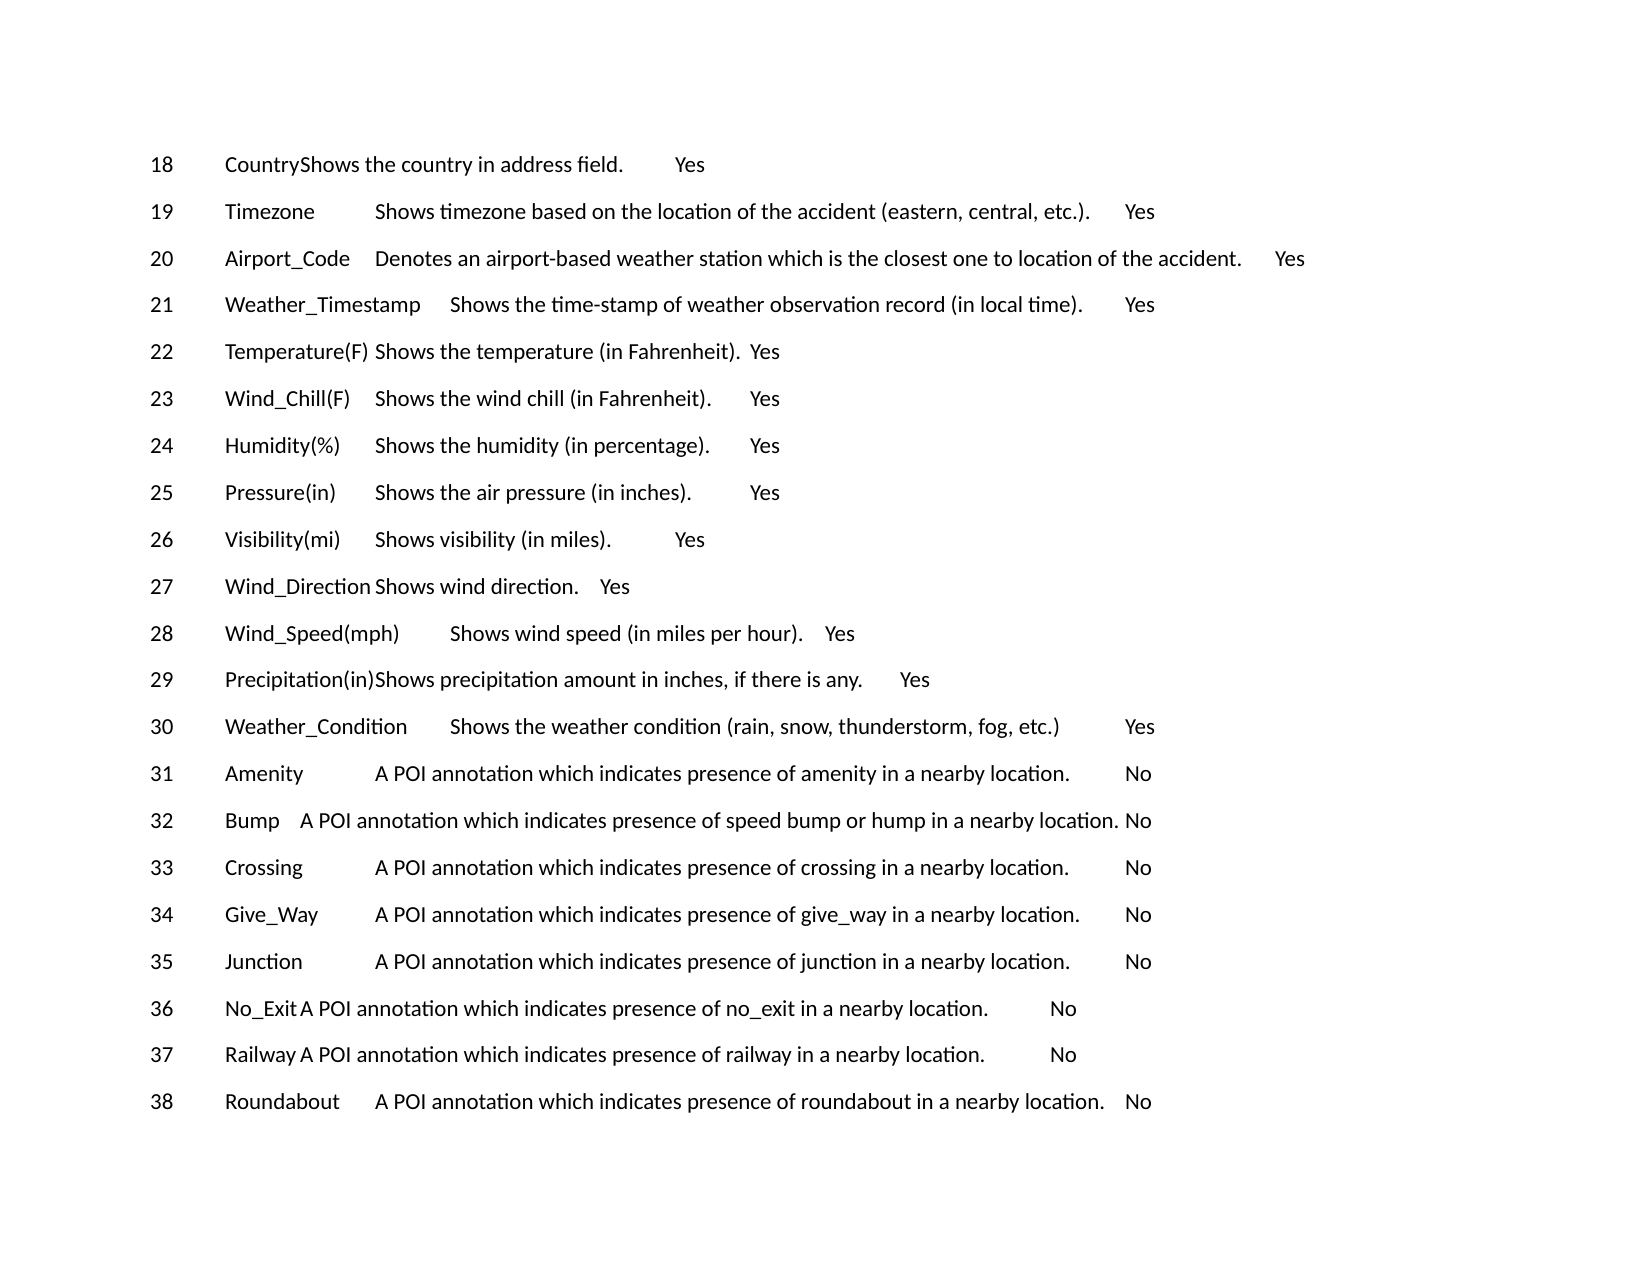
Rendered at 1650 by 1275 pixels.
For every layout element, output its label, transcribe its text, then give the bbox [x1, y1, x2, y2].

text 21 Weather_Timestamp Shows the time-stamp of weather observation record (in local time). Yes [150, 291, 1500, 319]
text 30 Weather_Condition Shows the weather condition (rain, snow, thunderstorm, fog, etc.) Yes [150, 712, 1500, 741]
text 20 Airport_Code Denotes an airport-based weather station which is the closest one to location of the accident. Yes [150, 244, 1500, 272]
text 26 Visibility(mi) Shows visibility (in miles). Yes [150, 525, 1500, 553]
text 25 Pressure(in) Shows the air pressure (in inches). Yes [150, 478, 1500, 506]
text 28 Wind_Speed(mph) Shows wind speed (in miles per hour). Yes [150, 619, 1500, 647]
text 34 Give_Way A POI annotation which indicates presence of give_way in a nearby location. No [150, 900, 1500, 928]
text 38 Roundabout A POI annotation which indicates presence of roundabout in a nearby location. No [150, 1087, 1500, 1116]
text 36 No_Exit A POI annotation which indicates presence of no_exit in a nearby location. No [150, 994, 1500, 1022]
text 37 Railway A POI annotation which indicates presence of railway in a nearby location. No [150, 1041, 1500, 1069]
text 31 Amenity A POI annotation which indicates presence of amenity in a nearby location. No [150, 759, 1500, 787]
text 35 Junction A POI annotation which indicates presence of junction in a nearby location. No [150, 947, 1500, 975]
text 32 Bump A POI annotation which indicates presence of speed bump or hump in a nearby location. No [150, 806, 1500, 834]
text 19 Timezone Shows timezone based on the location of the accident (eastern, central, etc.). Yes [150, 197, 1500, 225]
text 18 Country Shows the country in address field. Yes [150, 150, 1500, 178]
text 33 Crossing A POI annotation which indicates presence of crossing in a nearby location. No [150, 853, 1500, 881]
text 22 Temperature(F) Shows the temperature (in Fahrenheit). Yes [150, 337, 1500, 366]
text 24 Humidity(%) Shows the humidity (in percentage). Yes [150, 431, 1500, 459]
text 29 Precipitation(in) Shows precipitation amount in inches, if there is any. Yes [150, 666, 1500, 694]
text 27 Wind_Direction Shows wind direction. Yes [150, 572, 1500, 600]
text 23 Wind_Chill(F) Shows the wind chill (in Fahrenheit). Yes [150, 384, 1500, 412]
